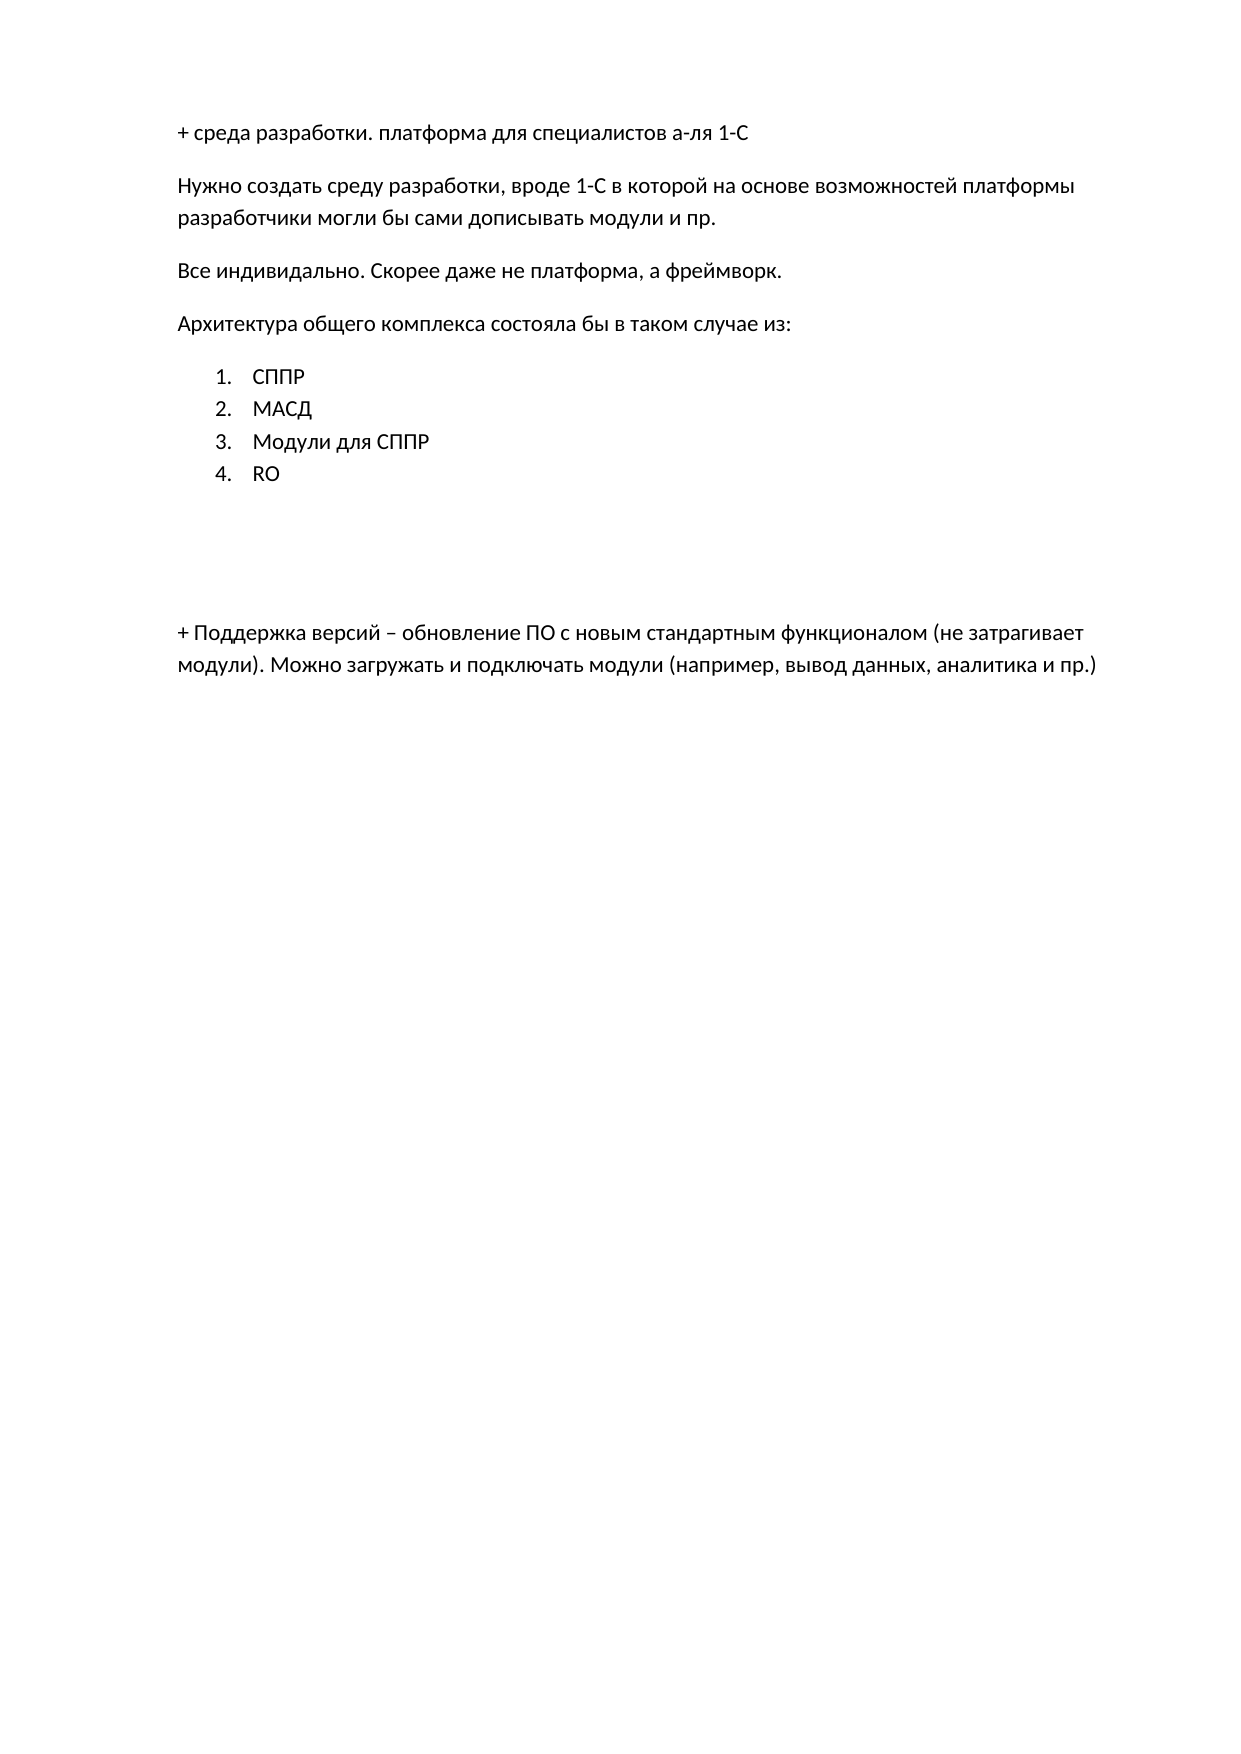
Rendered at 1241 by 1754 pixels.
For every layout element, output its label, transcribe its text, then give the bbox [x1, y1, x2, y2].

text Архитектура общего комплекса состояла бы в таком случае из: [177, 309, 1152, 337]
text + среда разработки. платформа для специалистов а-ля 1-С [177, 118, 1152, 146]
list СППР [215, 362, 1152, 390]
text Все индивидально. Скорее даже не платформа, а фреймворк. [177, 256, 1152, 284]
list RO [215, 459, 1152, 487]
list МАСД [215, 394, 1152, 423]
list Модули для СППР [215, 427, 1152, 455]
text Нужно создать среду разработки, вроде 1-С в которой на основе возможностей платформы разработчики могли бы сами дописывать модули и пр. [177, 171, 1152, 231]
text + Поддержка версий – обновление ПО с новым стандартным функционалом (не затрагивает модули). Можно загружать и подключать модули (например, вывод данных, аналитика и пр.) [177, 618, 1152, 678]
